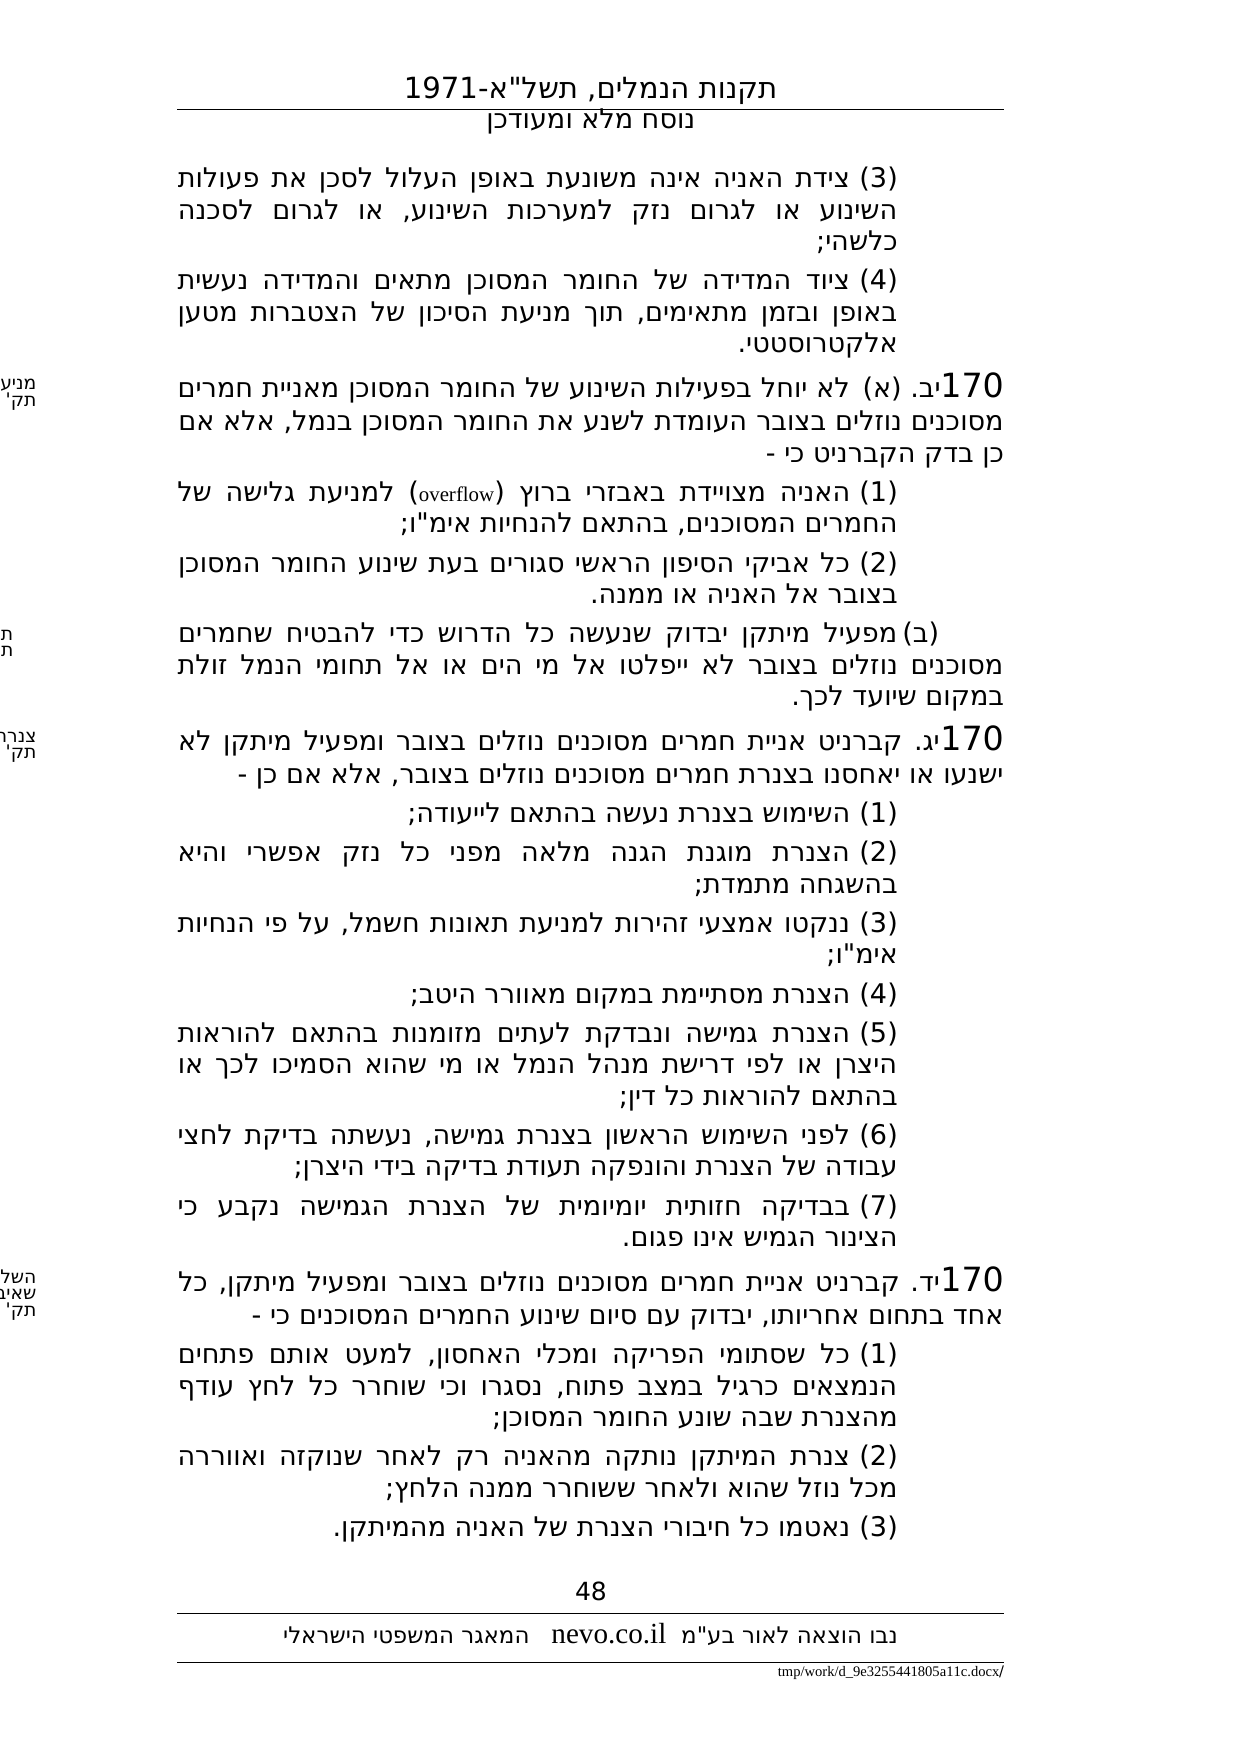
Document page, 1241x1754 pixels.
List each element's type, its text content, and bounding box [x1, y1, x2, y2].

text (1) כל שסתומי הפריקה ומכלי האחסון, למעט אותם פתחים הנמצאים כרגיל במצב פתוח, נסגרו וכי שוחרר כל לחץ עודף מהצנרת שבה שונע החומר המסוכן; [177, 1338, 898, 1433]
text (4) הצנרת מסתיימת במקום מאוורר היטב; [177, 978, 898, 1009]
text (5) הצנרת גמישה ונבדקת לעתים מזומנות בהתאם להוראות היצרן או לפי דרישת מנהל הנמל או מי שהוא הסמיכו לכך או בהתאם להוראות כל דין; [177, 1017, 898, 1112]
text (2) צנרת המיתקן נותקה מהאניה רק לאחר שנוקזה ואווררה מכל נוזל שהוא ולאחר ששוחרר ממנה הלחץ; [177, 1441, 898, 1504]
text (2) כל אביקי הסיפון הראשי סגורים בעת שינוע החומר המסוכן בצובר אל האניה או ממנה. [177, 547, 898, 610]
text (3) צידת האניה אינה משונעת באופן העלול לסכן את פעולות השינוע או לגרום נזק למערכות השינוע, או לגרום לסכנה כלשהי; [177, 162, 898, 257]
text (ב) מפעיל מיתקן יבדוק שנעשה כל הדרוש כדי להבטיח שחמרים מסוכנים נוזלים בצובר לא ייפלטו אל מי הים או אל תחומי הנמל זולת במקום שיועד לכך. [177, 617, 1004, 712]
text (1) השימוש בצנרת נעשה בהתאם לייעודה; [177, 798, 898, 829]
text 170יג. קברניט אניית חמרים מסוכנים נוזלים בצובר ומפעיל מיתקן לא ישנעו או יאחסנו בצנרת חמרים מסוכנים נוזלים בצובר, אלא אם כן - [177, 720, 1004, 790]
text (1) האניה מצויידת באבזרי ברוץ (overflow) למניעת גלישה של החמרים המסוכנים, בהתאם להנחיות אימ"ו; [177, 476, 898, 539]
text (3) נאטמו כל חיבורי הצנרת של האניה מהמיתקן. [177, 1511, 898, 1543]
text 170יד. קברניט אניית חמרים מסוכנים נוזלים בצובר ומפעיל מיתקן, כל אחד בתחום אחריותו, יבדוק עם סיום שינוע החמרים המסוכנים כי - [177, 1260, 1004, 1331]
text (3) ננקטו אמצעי זהירות למניעת תאונות חשמל, על פי הנחיות אימ"ו; [177, 907, 898, 970]
text (6) לפני השימוש הראשון בצנרת גמישה, נעשתה בדיקת לחצי עבודה של הצנרת והונפקה תעודת בדיקה בידי היצרן; [177, 1119, 898, 1182]
text 170יב. (א) לא יוחל בפעילות השינוע של החומר המסוכן מאניית חמרים מסוכנים נוזלים בצובר העומדת לשנע את החומר המסוכן בנמל, אלא אם כן בדק הקברניט כי - [177, 367, 1004, 469]
text (7) בבדיקה חזותית יומיומית של הצנרת הגמישה נקבע כי הצינור הגמיש אינו פגום. [177, 1190, 898, 1253]
text (2) הצנרת מוגנת הגנה מלאה מפני כל נזק אפשרי והיא בהשגחה מתמדת; [177, 837, 898, 900]
text (4) ציוד המדידה של החומר המסוכן מתאים והמדידה נעשית באופן ובזמן מתאימים, תוך מניעת הסיכון של הצטברות מטען אלקטרוסטטי. [177, 264, 898, 359]
